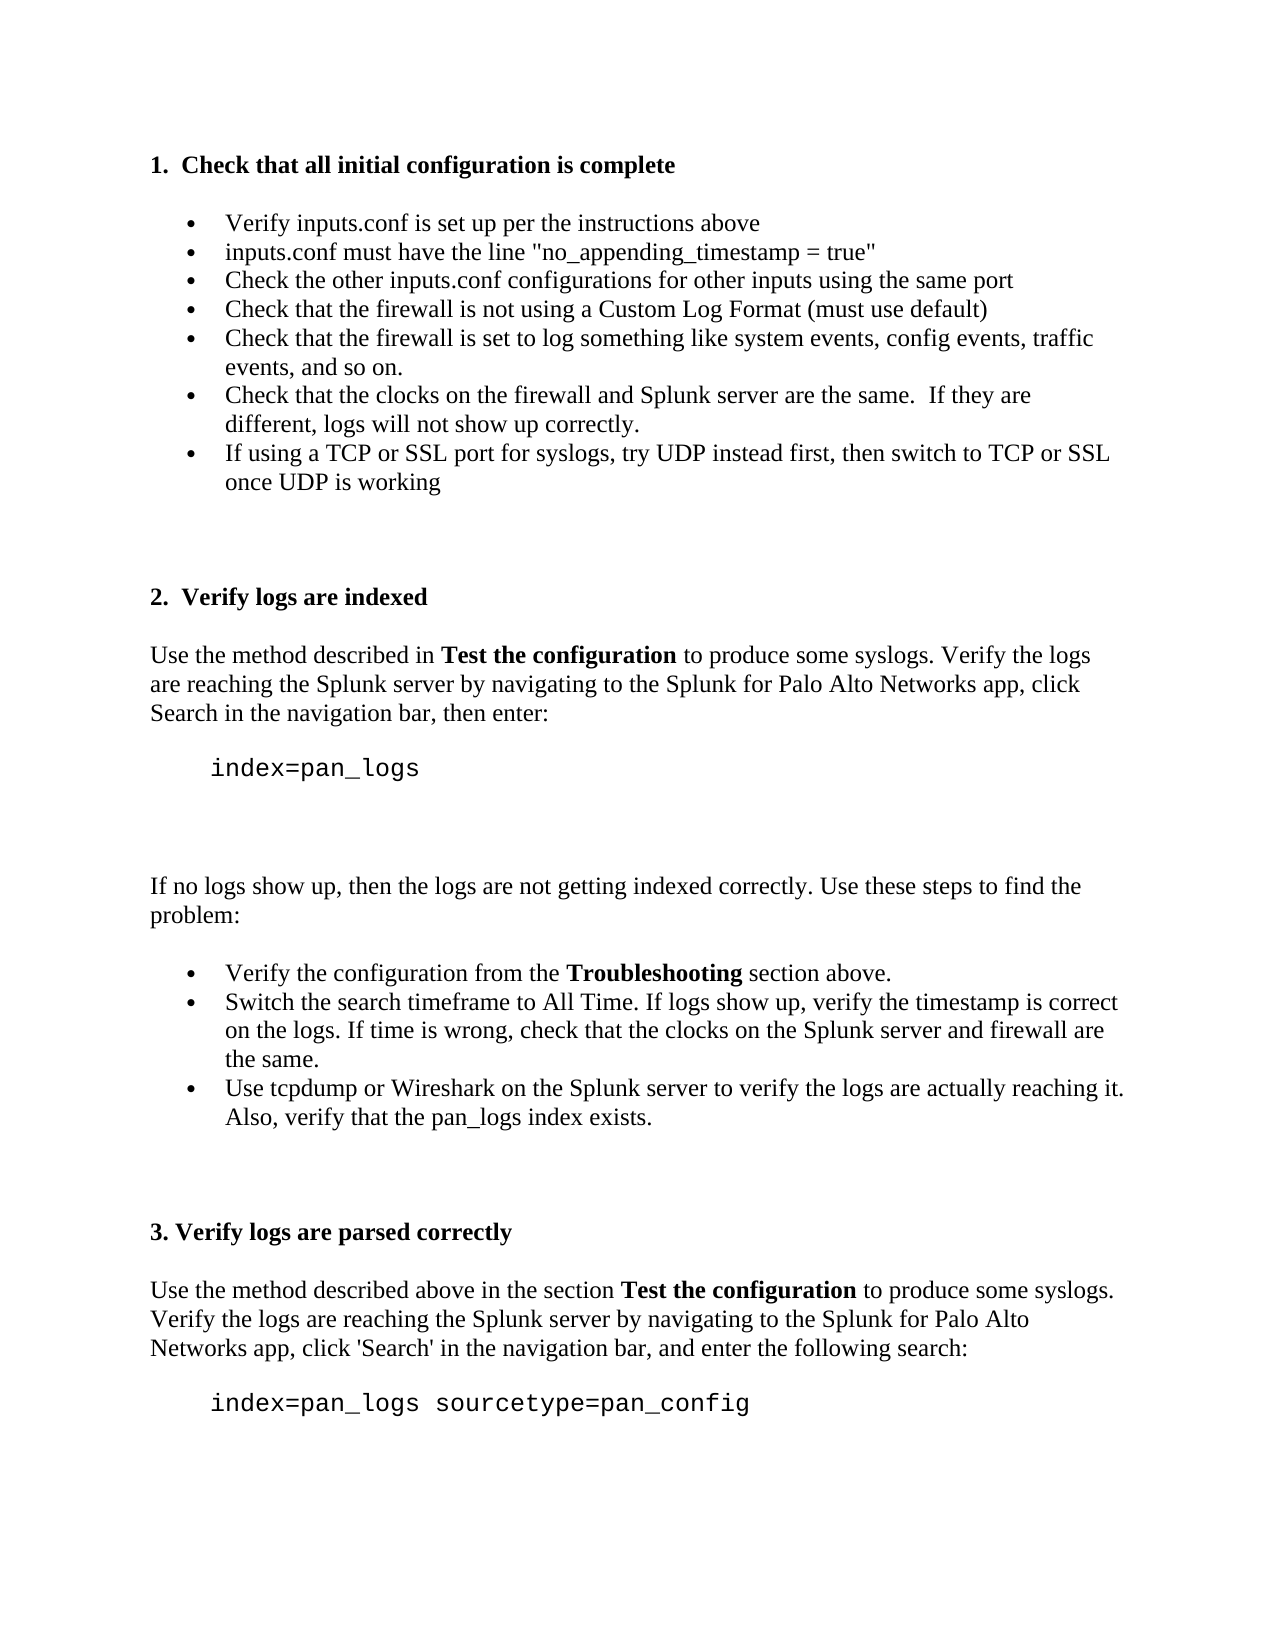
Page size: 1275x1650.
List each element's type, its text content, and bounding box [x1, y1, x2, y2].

text Use the method described above in the section Test the configuration to produce some syslogs. Verify the logs are reaching the Splunk server by navigating to the Splunk for Palo Alto Networks app, click 'Search' in the navigation bar, and enter the following search: [150, 1275, 1125, 1362]
list Verify the configuration from the Troubleshooting section above. [187, 958, 1125, 987]
list If using a TCP or SSL port for syslogs, try UDP instead first, then switch to TCP or SSL once UDP is working [187, 438, 1125, 495]
text If no logs show up, then the logs are not getting indexed correctly. Use these steps to find the problem: [150, 871, 1125, 929]
text index=pan_logs [150, 756, 1125, 784]
list Check that the firewall is not using a Custom Log Format (must use default) [187, 294, 1125, 323]
list Use tcpdump or Wireshark on the Splunk server to verify the logs are actually reaching it. Also, verify that the pan_logs index exists. [187, 1073, 1125, 1130]
text index=pan_logs sourcetype=pan_config [150, 1391, 1125, 1419]
text 1. Check that all initial configuration is complete [150, 150, 1125, 179]
list Check that the firewall is set to log something like system events, config events, traffic events, and so on. [187, 323, 1125, 380]
list Check the other inputs.conf configurations for other inputs using the same port [187, 265, 1125, 294]
text 2. Verify logs are indexed [150, 582, 1125, 611]
list inputs.conf must have the line "no_appending_timestamp = true" [187, 237, 1125, 265]
list Check that the clocks on the firewall and Splunk server are the same. If they are different, logs will not show up correctly. [187, 380, 1125, 438]
text Use the method described in Test the configuration to produce some syslogs. Verify the logs are reaching the Splunk server by navigating to the Splunk for Palo Alto Networks app, click Search in the navigation bar, then enter: [150, 640, 1125, 727]
list Switch the search timeframe to All Time. If logs show up, verify the timestamp is correct on the logs. If time is wrong, check that the clocks on the Splunk server and firewall are the same. [187, 987, 1125, 1073]
text 3. Verify logs are parsed correctly [150, 1217, 1125, 1246]
list Verify inputs.conf is set up per the instructions above [187, 208, 1125, 237]
